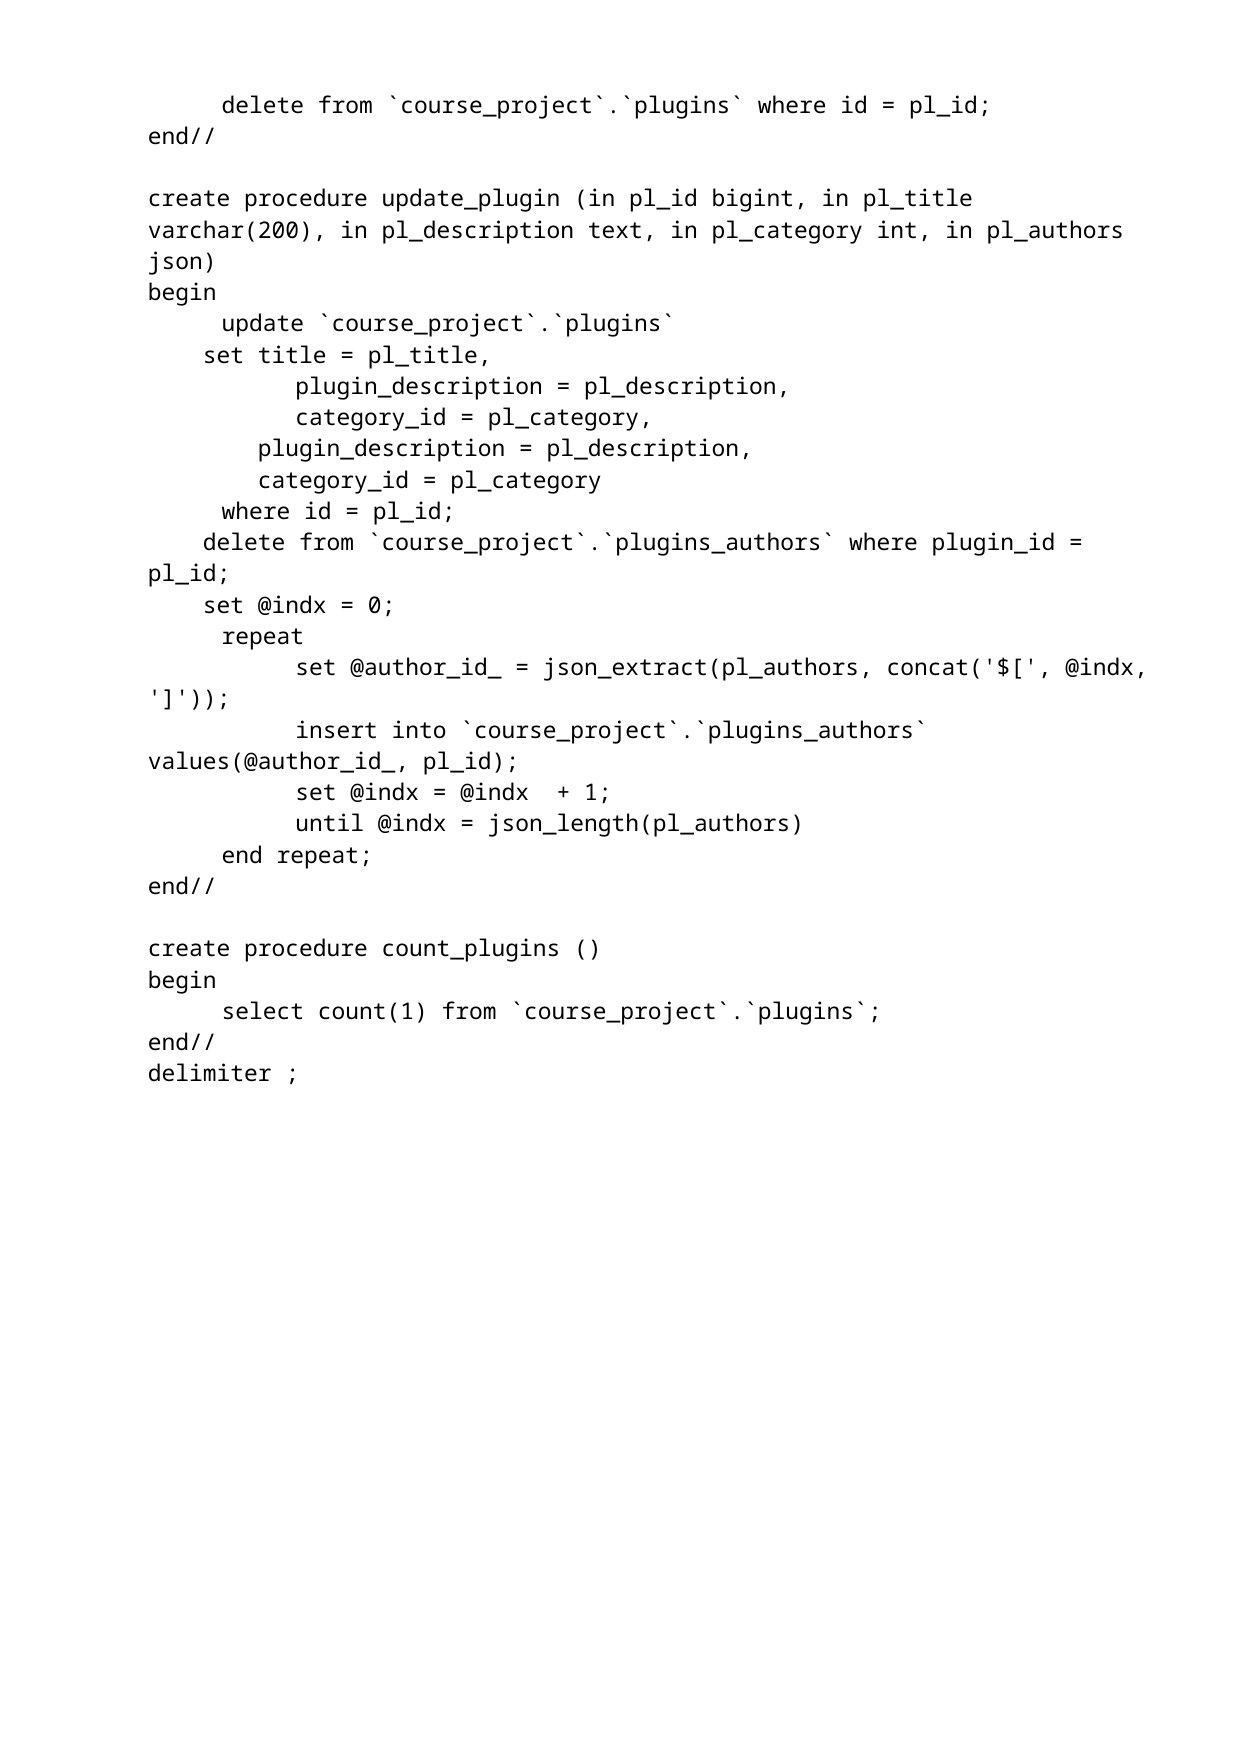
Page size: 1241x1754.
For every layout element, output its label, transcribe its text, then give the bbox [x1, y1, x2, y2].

text create procedure update_plugin (in pl_id bigint, in pl_title varchar(200), in pl_description text, in pl_category int, in pl_authors json) [148, 182, 1152, 276]
text repeat [148, 620, 1152, 651]
text delete from `course_project`.`plugins` where id = pl_id; [148, 88, 1152, 120]
text begin [148, 963, 1152, 995]
text plugin_description = pl_description, [148, 432, 1152, 463]
text begin [148, 276, 1152, 307]
text set @indx = 0; [148, 588, 1152, 620]
text end// [148, 870, 1152, 901]
text category_id = pl_category, [148, 401, 1152, 432]
text update `course_project`.`plugins` [148, 307, 1152, 338]
text end// [148, 120, 1152, 151]
text delimiter ; [148, 1057, 1152, 1088]
text where id = pl_id; [148, 495, 1152, 526]
text end// [148, 1026, 1152, 1057]
text until @indx = json_length(pl_authors) [148, 807, 1152, 838]
text insert into `course_project`.`plugins_authors` values(@author_id_, pl_id); [148, 713, 1152, 776]
text create procedure count_plugins () [148, 932, 1152, 963]
text category_id = pl_category [148, 463, 1152, 495]
text plugin_description = pl_description, [148, 370, 1152, 401]
text end repeat; [148, 838, 1152, 870]
text set title = pl_title, [148, 338, 1152, 370]
text set @author_id_ = json_extract(pl_authors, concat('$[', @indx, ']')); [148, 651, 1152, 713]
text set @indx = @indx + 1; [148, 776, 1152, 807]
text select count(1) from `course_project`.`plugins`; [148, 995, 1152, 1026]
text delete from `course_project`.`plugins_authors` where plugin_id = pl_id; [148, 526, 1152, 588]
